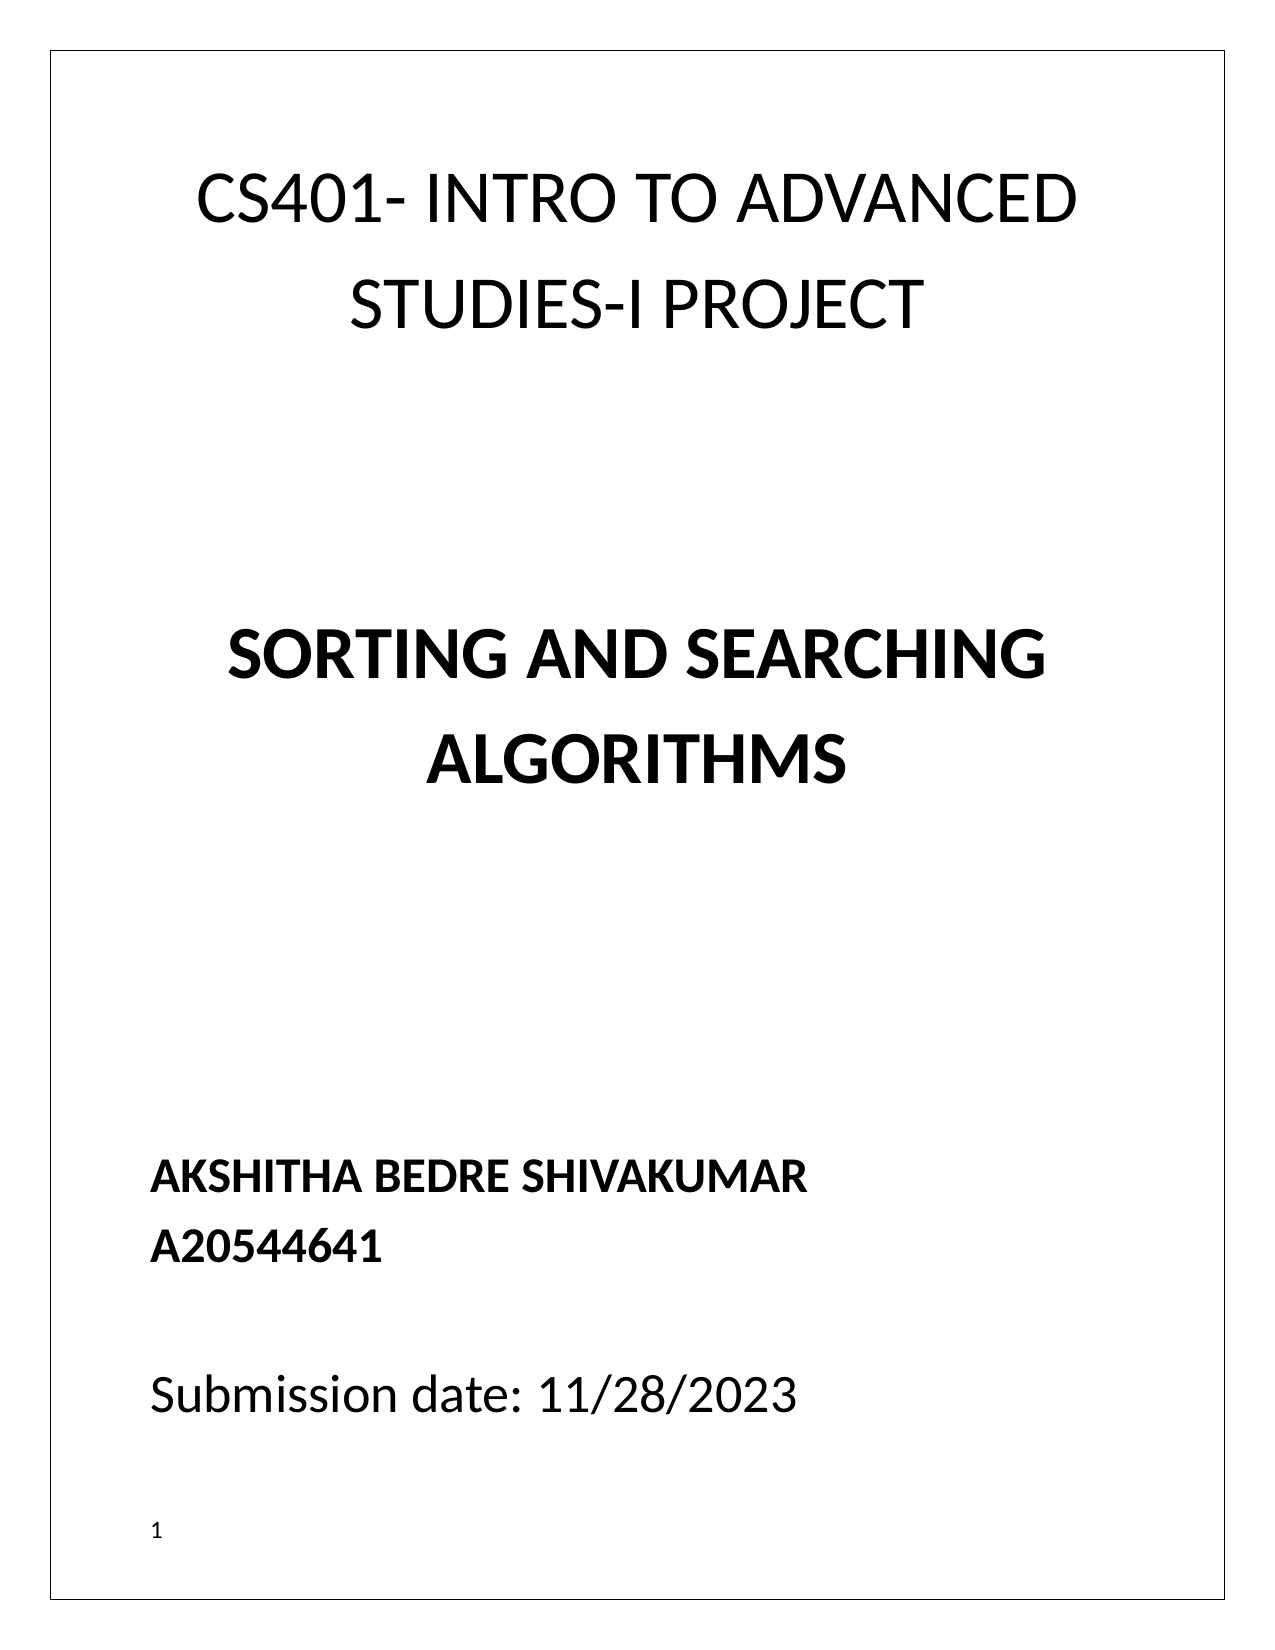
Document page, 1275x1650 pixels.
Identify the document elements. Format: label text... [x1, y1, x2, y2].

text A20544641 [150, 1214, 1125, 1275]
text CS401- INTRO TO ADVANCED STUDIES-I PROJECT [150, 150, 1125, 347]
text Submission date: 11/28/2023 [150, 1360, 1125, 1426]
text SORTING AND SEARCHING ALGORITHMS [150, 606, 1125, 803]
text AKSHITHA BEDRE SHIVAKUMAR [150, 1144, 1125, 1205]
